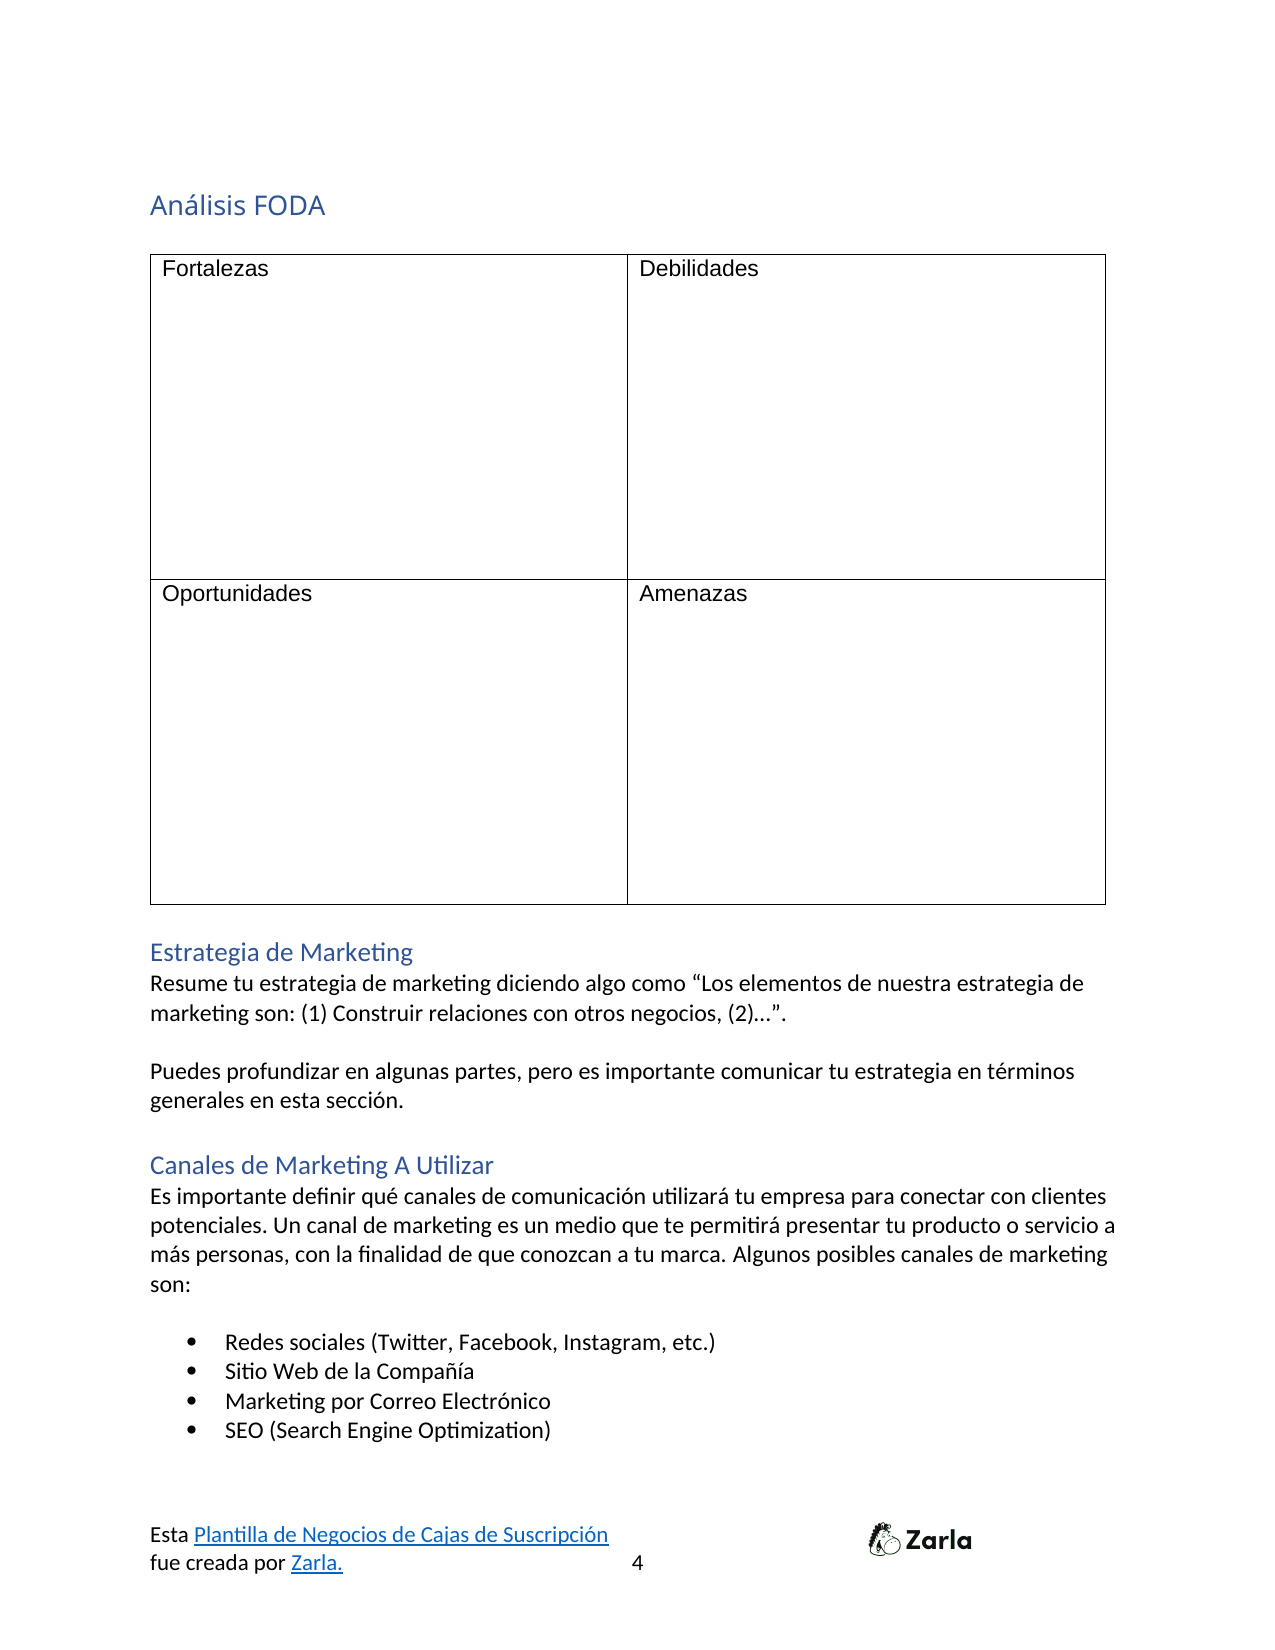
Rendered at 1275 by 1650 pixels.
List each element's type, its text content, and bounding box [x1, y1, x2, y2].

table_cell Amenazas [628, 580, 1105, 904]
list Sitio Web de la Compañía [187, 1356, 1125, 1386]
picture [843, 1501, 997, 1578]
text Análisis FODA [150, 150, 1125, 224]
text Estrategia de Marketing [150, 935, 1125, 968]
text Puedes profundizar en algunas partes, pero es importante comunicar tu estrategia en términos generales en esta sección. [150, 1056, 1125, 1115]
table_header Debilidades [628, 255, 1105, 579]
table_header Fortalezas [151, 255, 627, 579]
list Marketing por Correo Electrónico [187, 1386, 1125, 1415]
list SEO (Search Engine Optimization) [187, 1415, 1125, 1444]
table_cell Oportunidades [151, 580, 627, 904]
text Canales de Marketing A Utilizar [150, 1115, 1125, 1181]
text Resume tu estrategia de marketing diciendo algo como “Los elementos de nuestra estrategia de marketing son: (1) Construir relaciones con otros negocios, (2)…”. [150, 968, 1125, 1027]
text Es importante definir qué canales de comunicación utilizará tu empresa para conectar con clientes potenciales. Un canal de marketing es un medio que te permitirá presentar tu producto o servicio a más personas, con la finalidad de que conozcan a tu marca. Algunos posibles canales de marketing son: [150, 1181, 1125, 1298]
list Redes sociales (Twitter, Facebook, Instagram, etc.) [187, 1327, 1125, 1356]
